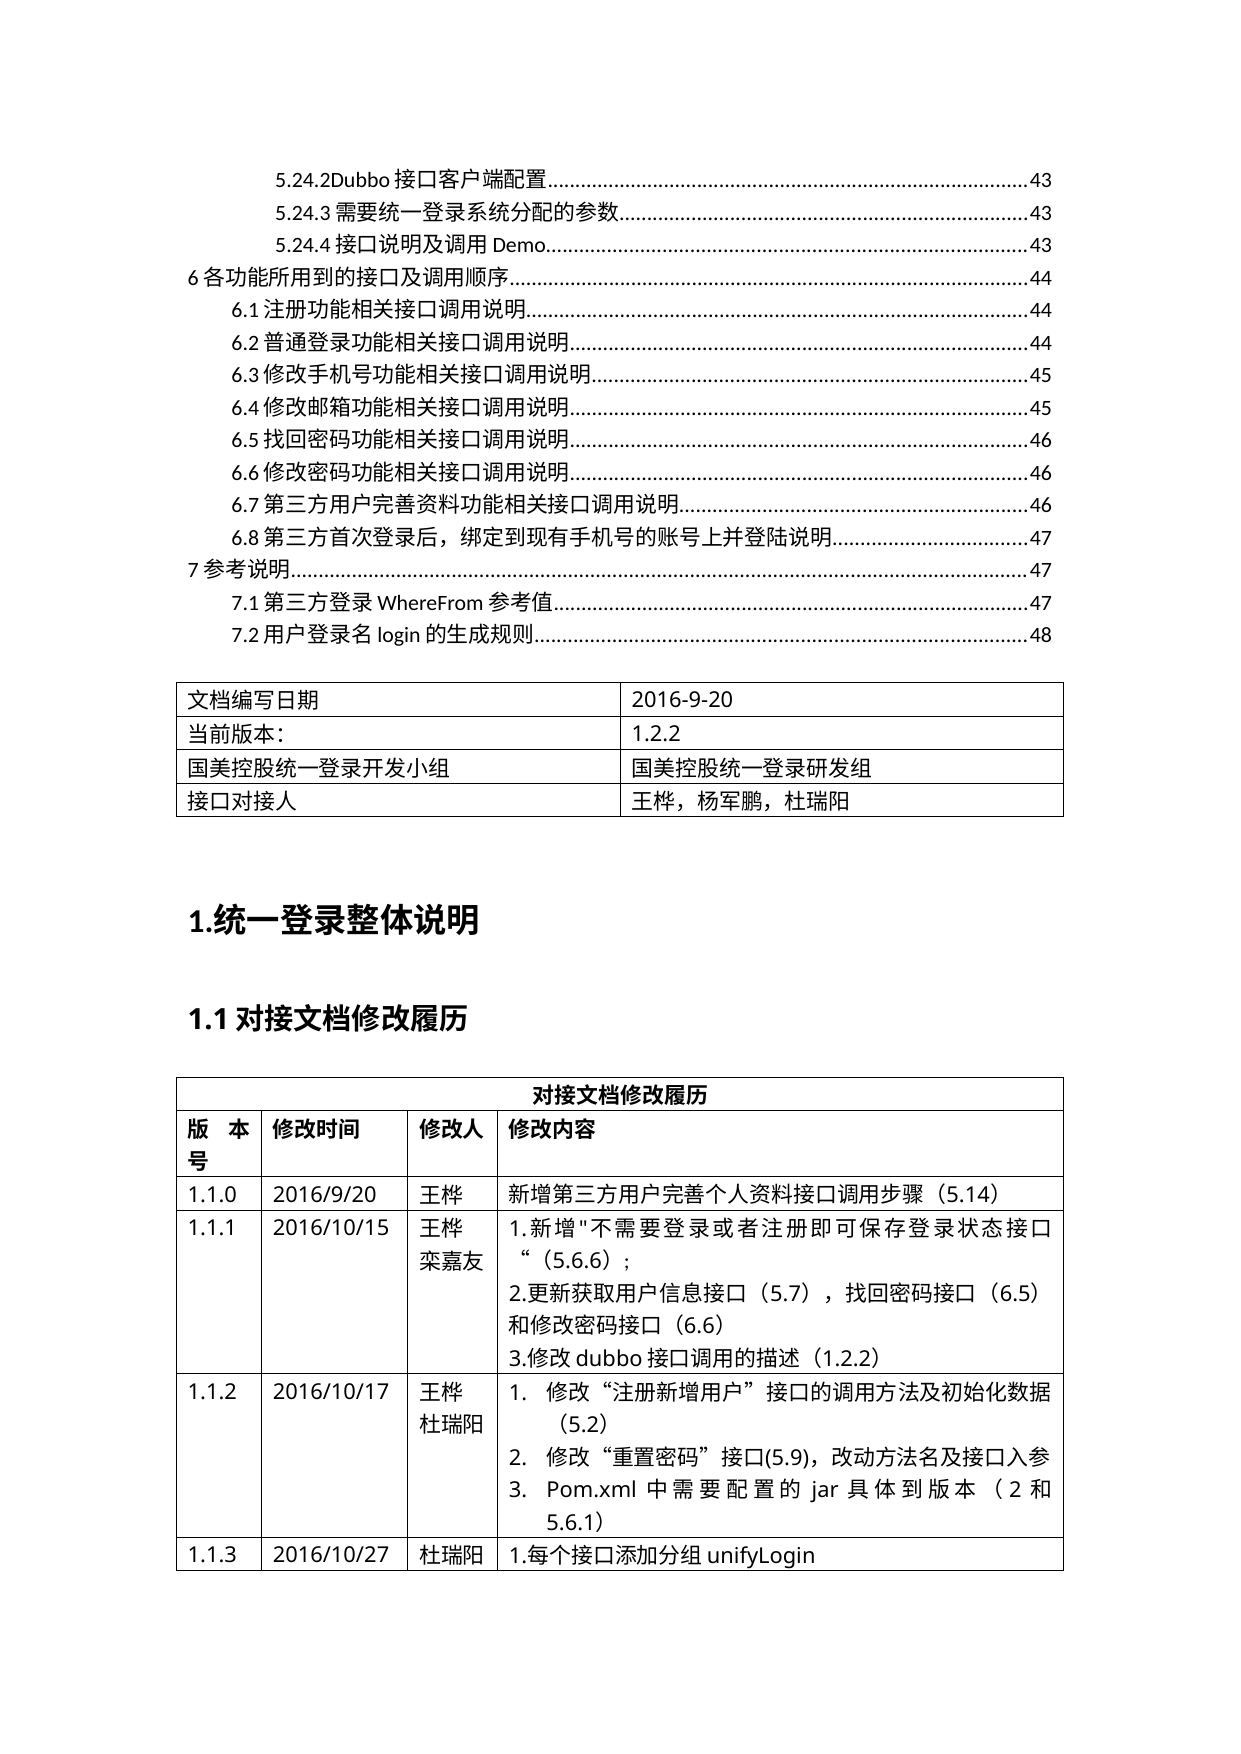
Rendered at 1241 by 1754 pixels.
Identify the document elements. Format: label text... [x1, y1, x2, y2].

table_cell 接口对接人 [177, 784, 620, 816]
table_cell 版本号 [177, 1111, 261, 1176]
table_cell 2016/10/17 [262, 1374, 407, 1537]
table_header 对接文档修改履历 [177, 1078, 1063, 1110]
text 6.8第三方首次登录后，绑定到现有手机号的账号上并登陆说明 47 [231, 519, 1053, 552]
table_cell 国美控股统一登录研发组 [621, 750, 1063, 783]
text 6.7第三方用户完善资料功能相关接口调用说明 46 [231, 487, 1053, 519]
text 7.2用户登录名login的生成规则 48 [231, 617, 1053, 649]
table_cell 2016/10/15 [262, 1211, 407, 1373]
table_cell 1.新增"不需要登录或者注册即可保存登录状态接口“（5.6.6）; 2.更新获取用户信息接口（5.7），找回密码接口（6.5）和修改密码接口（6.6） 3.修改dubbo接口调用的描述（1.2.2） [498, 1211, 1063, 1373]
table_cell 2016/9/20 [262, 1177, 407, 1210]
table_header 2016-9-20 [621, 683, 1063, 716]
table_cell 新增第三方用户完善个人资料接口调用步骤（5.14） [498, 1177, 1063, 1210]
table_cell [498, 1538, 1063, 1570]
table_cell 修改“注册新增用户”接口的调用方法及初始化数据（5.2） 修改“重置密码”接口(5.9)，改动方法名及接口入参 Pom.xml中需要配置的jar具体到版本（2和5.6.1） [498, 1374, 1063, 1537]
subtitle 统一登录整体说明 [187, 885, 1053, 950]
table_cell 王桦 栾嘉友 [408, 1211, 497, 1373]
table_cell 杜瑞阳 王倩 [408, 1538, 497, 1570]
table_cell 1.1.3 [177, 1538, 261, 1570]
text 7参考说明 47 [187, 552, 1053, 584]
text 5.24.3需要统一登录系统分配的参数 43 [275, 194, 1053, 227]
subtitle 1.1对接文档修改履历 [187, 984, 1053, 1049]
text 6.6修改密码功能相关接口调用说明 46 [231, 454, 1053, 487]
table_cell 王桦 [408, 1177, 497, 1210]
table_cell 修改内容 [498, 1111, 1063, 1176]
table_cell 1.1.0 [177, 1177, 261, 1210]
text 6.1注册功能相关接口调用说明 44 [231, 292, 1053, 324]
table_cell 王桦，杨军鹏，杜瑞阳 [621, 784, 1063, 816]
table_header 文档编写日期 [177, 683, 620, 716]
table_cell 修改人 [408, 1111, 497, 1176]
table_cell 1.1.2 [177, 1374, 261, 1537]
text 5.24.2Dubbo接口客户端配置 43 [275, 162, 1053, 194]
text 6各功能所用到的接口及调用顺序 44 [187, 259, 1053, 292]
table_cell 2016/10/27 [262, 1538, 407, 1570]
table_cell 王桦 杜瑞阳 [408, 1374, 497, 1537]
table_cell 1.2.2 [621, 717, 1063, 749]
text 7.1第三方登录WhereFrom参考值 47 [231, 584, 1053, 617]
table_cell 1.1.1 [177, 1211, 261, 1373]
table_cell 修改时间 [262, 1111, 407, 1176]
text 6.3修改手机号功能相关接口调用说明 45 [231, 357, 1053, 389]
text 6.5找回密码功能相关接口调用说明 46 [231, 422, 1053, 454]
text 5.24.4接口说明及调用Demo 43 [275, 227, 1053, 259]
table_cell 当前版本： [177, 717, 620, 749]
text 6.2普通登录功能相关接口调用说明 44 [231, 324, 1053, 357]
text 6.4修改邮箱功能相关接口调用说明 45 [231, 389, 1053, 422]
table_cell 国美控股统一登录开发小组 [177, 750, 620, 783]
